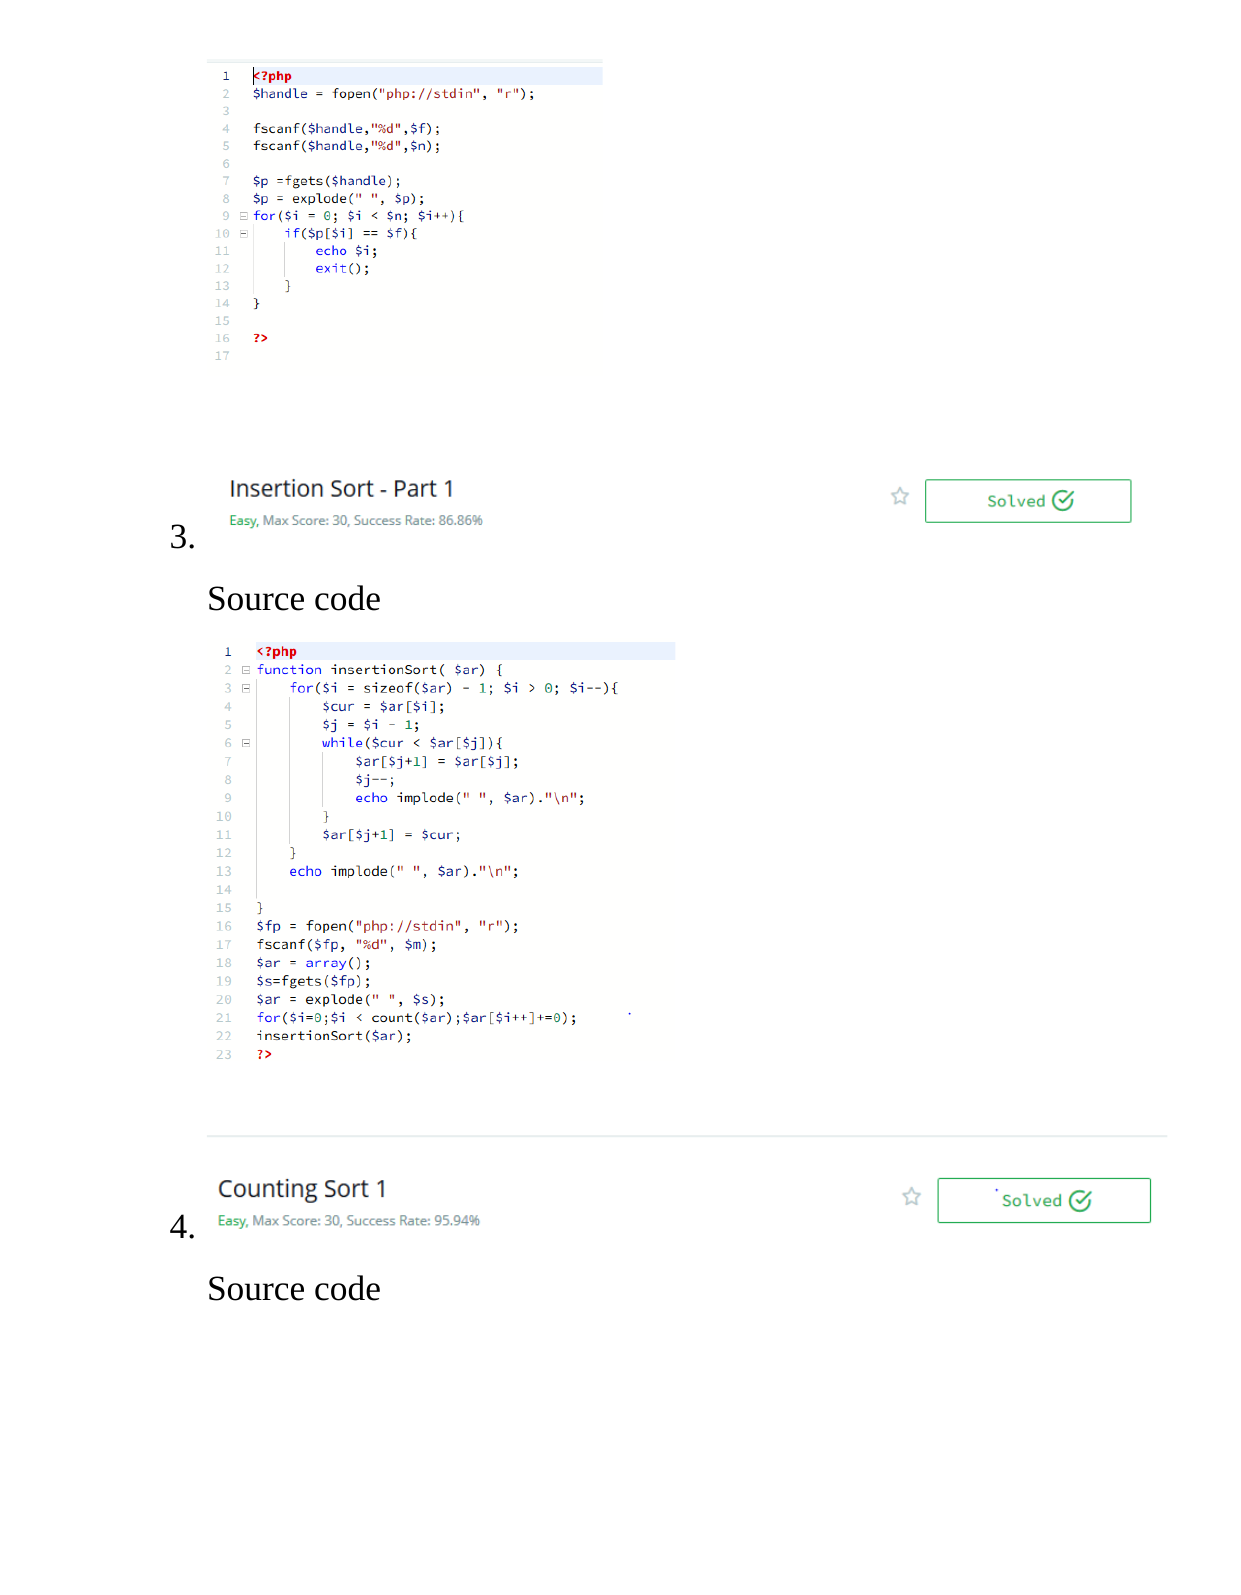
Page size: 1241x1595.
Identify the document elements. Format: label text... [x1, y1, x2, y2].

list Source code [134, 1267, 1181, 1308]
picture [206, 638, 676, 1061]
picture [206, 59, 603, 376]
picture [206, 451, 1150, 549]
picture [206, 1135, 1168, 1239]
list Source code [134, 577, 1181, 618]
